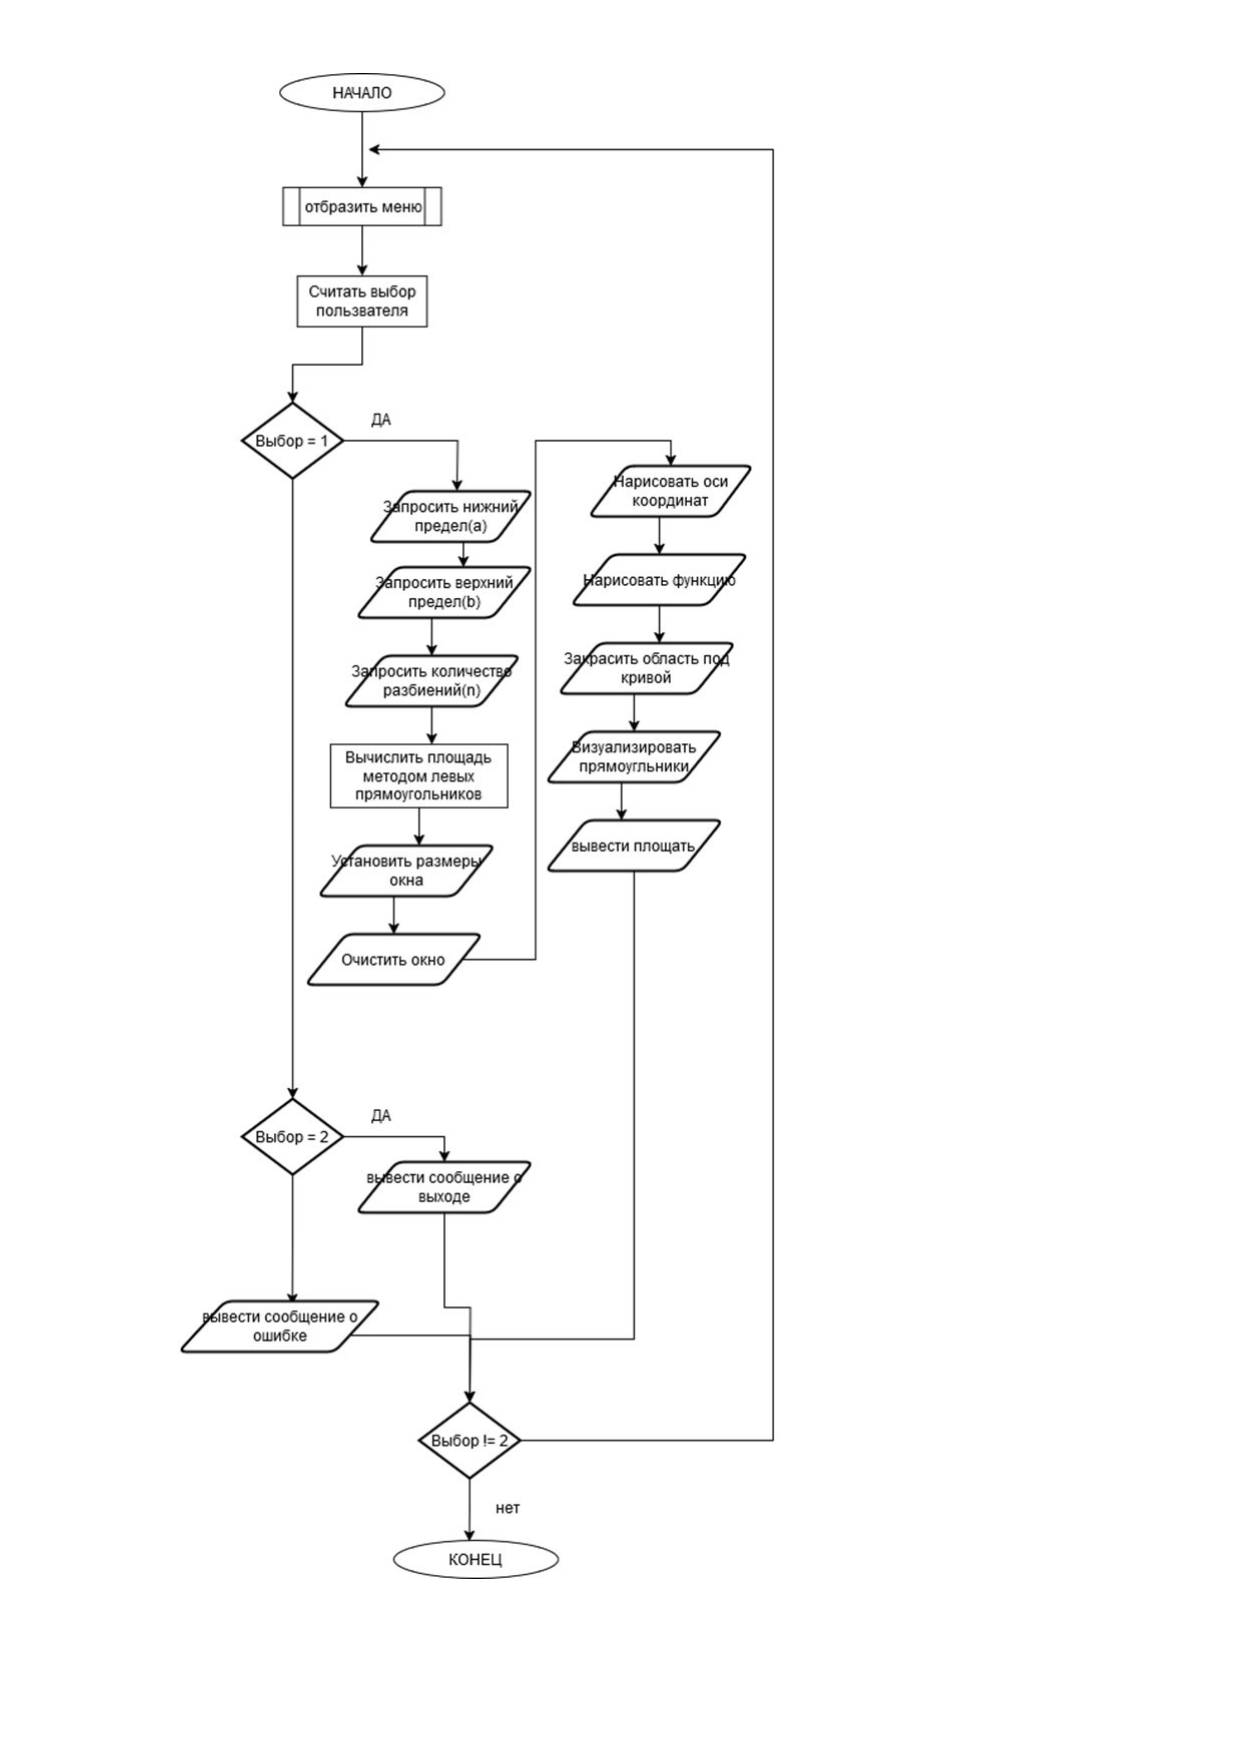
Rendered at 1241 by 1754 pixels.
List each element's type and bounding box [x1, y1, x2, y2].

picture [177, 73, 784, 1579]
